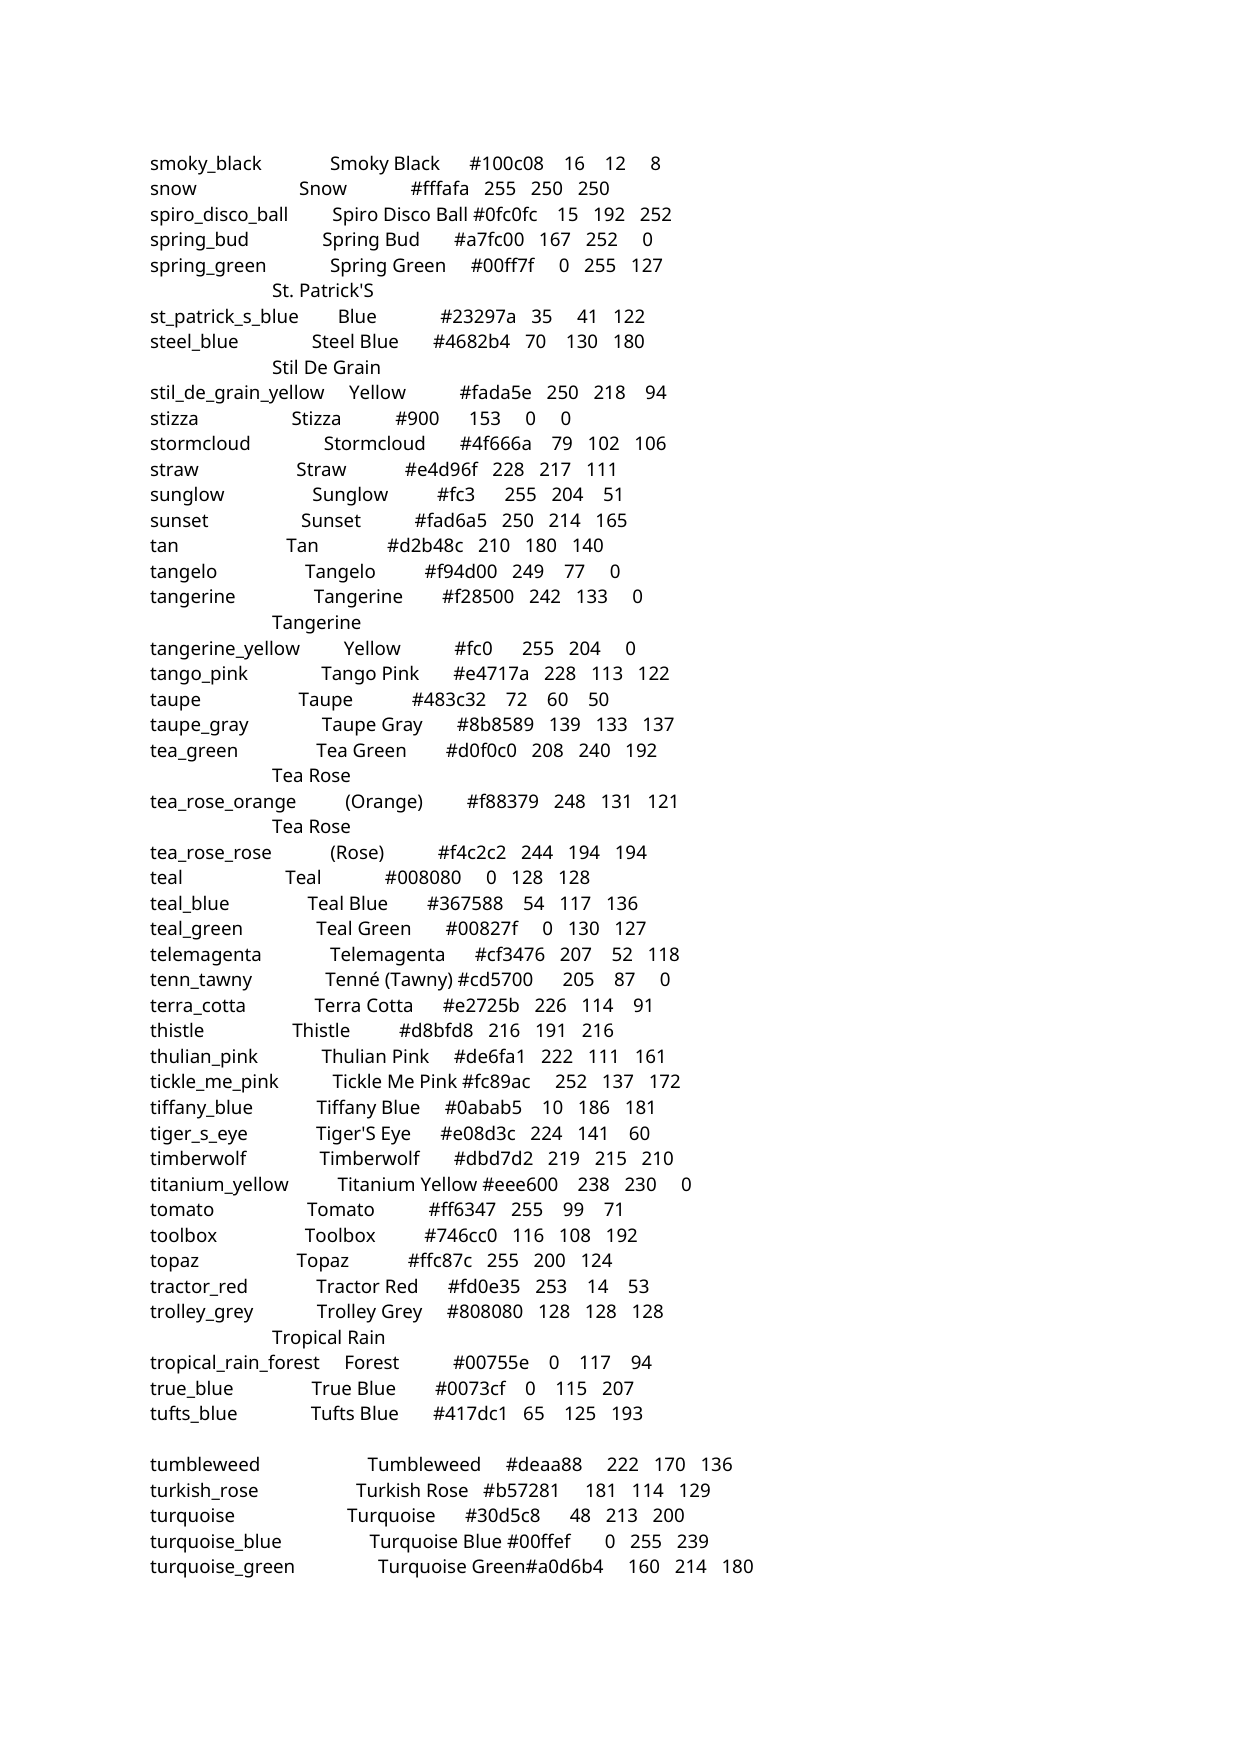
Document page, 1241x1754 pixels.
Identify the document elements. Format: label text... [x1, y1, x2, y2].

text toolbox Toolbox #746cc0 116 108 192 [150, 1222, 1090, 1247]
text tan Tan #d2b48c 210 180 140 [150, 533, 1090, 558]
text telemagenta Telemagenta #cf3476 207 52 118 [150, 941, 1090, 967]
text tea_green Tea Green #d0f0c0 208 240 192 [150, 737, 1090, 762]
text stil_de_grain_yellow Yellow #fada5e 250 218 94 [150, 380, 1090, 405]
text turkish_rose Turkish Rose #b57281 181 114 129 [150, 1477, 1090, 1503]
text sunset Sunset #fad6a5 250 214 165 [150, 507, 1090, 533]
text trolley_grey Trolley Grey #808080 128 128 128 [150, 1298, 1090, 1324]
text tangerine_yellow Yellow #fc0 255 204 0 [150, 635, 1090, 660]
text Stil De Grain [150, 354, 1090, 380]
text terra_cotta Terra Cotta #e2725b 226 114 91 [150, 992, 1090, 1018]
text teal_green Teal Green #00827f 0 130 127 [150, 916, 1090, 941]
text Tea Rose [150, 813, 1090, 839]
text snow Snow #fffafa 255 250 250 [150, 176, 1090, 201]
text tangerine Tangerine #f28500 242 133 0 [150, 584, 1090, 609]
text tea_rose_rose (Rose) #f4c2c2 244 194 194 [150, 839, 1090, 864]
text tractor_red Tractor Red #fd0e35 253 14 53 [150, 1273, 1090, 1298]
text tiger_s_eye Tiger'S Eye #e08d3c 224 141 60 [150, 1120, 1090, 1145]
text teal_blue Teal Blue #367588 54 117 136 [150, 890, 1090, 916]
text tickle_me_pink Tickle Me Pink #fc89ac 252 137 172 [150, 1069, 1090, 1094]
text spring_green Spring Green #00ff7f 0 255 127 [150, 252, 1090, 278]
text thistle Thistle #d8bfd8 216 191 216 [150, 1018, 1090, 1043]
text true_blue True Blue #0073cf 0 115 207 [150, 1375, 1090, 1401]
text topaz Topaz #ffc87c 255 200 124 [150, 1247, 1090, 1273]
text Tangerine [150, 609, 1090, 635]
text steel_blue Steel Blue #4682b4 70 130 180 [150, 329, 1090, 354]
text turquoise_blue Turquoise Blue #00ffef 0 255 239 [150, 1528, 1090, 1554]
text timberwolf Timberwolf #dbd7d2 219 215 210 [150, 1145, 1090, 1171]
text tufts_blue Tufts Blue #417dc1 65 125 193 [150, 1401, 1090, 1426]
text Tea Rose [150, 762, 1090, 788]
text tiffany_blue Tiffany Blue #0abab5 10 186 181 [150, 1094, 1090, 1120]
text titanium_yellow Titanium Yellow #eee600 238 230 0 [150, 1171, 1090, 1196]
text taupe Taupe #483c32 72 60 50 [150, 686, 1090, 711]
text tangelo Tangelo #f94d00 249 77 0 [150, 558, 1090, 584]
text stizza Stizza #900 153 0 0 [150, 405, 1090, 431]
text smoky_black Smoky Black #100c08 16 12 8 [150, 150, 1090, 176]
text turquoise_green Turquoise Green#a0d6b4 160 214 180 [150, 1554, 1090, 1579]
text tomato Tomato #ff6347 255 99 71 [150, 1196, 1090, 1222]
text tumbleweed Tumbleweed #deaa88 222 170 136 [150, 1452, 1090, 1477]
text teal Teal #008080 0 128 128 [150, 864, 1090, 890]
text tenn_tawny Tenné (Tawny) #cd5700 205 87 0 [150, 967, 1090, 992]
text thulian_pink Thulian Pink #de6fa1 222 111 161 [150, 1043, 1090, 1069]
text taupe_gray Taupe Gray #8b8589 139 133 137 [150, 711, 1090, 737]
text stormcloud Stormcloud #4f666a 79 102 106 [150, 431, 1090, 456]
text tea_rose_orange (Orange) #f88379 248 131 121 [150, 788, 1090, 813]
text St. Patrick'S [150, 278, 1090, 303]
text turquoise Turquoise #30d5c8 48 213 200 [150, 1503, 1090, 1528]
text straw Straw #e4d96f 228 217 111 [150, 456, 1090, 482]
text tango_pink Tango Pink #e4717a 228 113 122 [150, 660, 1090, 686]
text spring_bud Spring Bud #a7fc00 167 252 0 [150, 227, 1090, 252]
text sunglow Sunglow #fc3 255 204 51 [150, 482, 1090, 507]
text Tropical Rain [150, 1324, 1090, 1349]
text tropical_rain_forest Forest #00755e 0 117 94 [150, 1349, 1090, 1375]
text spiro_disco_ball Spiro Disco Ball #0fc0fc 15 192 252 [150, 201, 1090, 227]
text st_patrick_s_blue Blue #23297a 35 41 122 [150, 303, 1090, 329]
